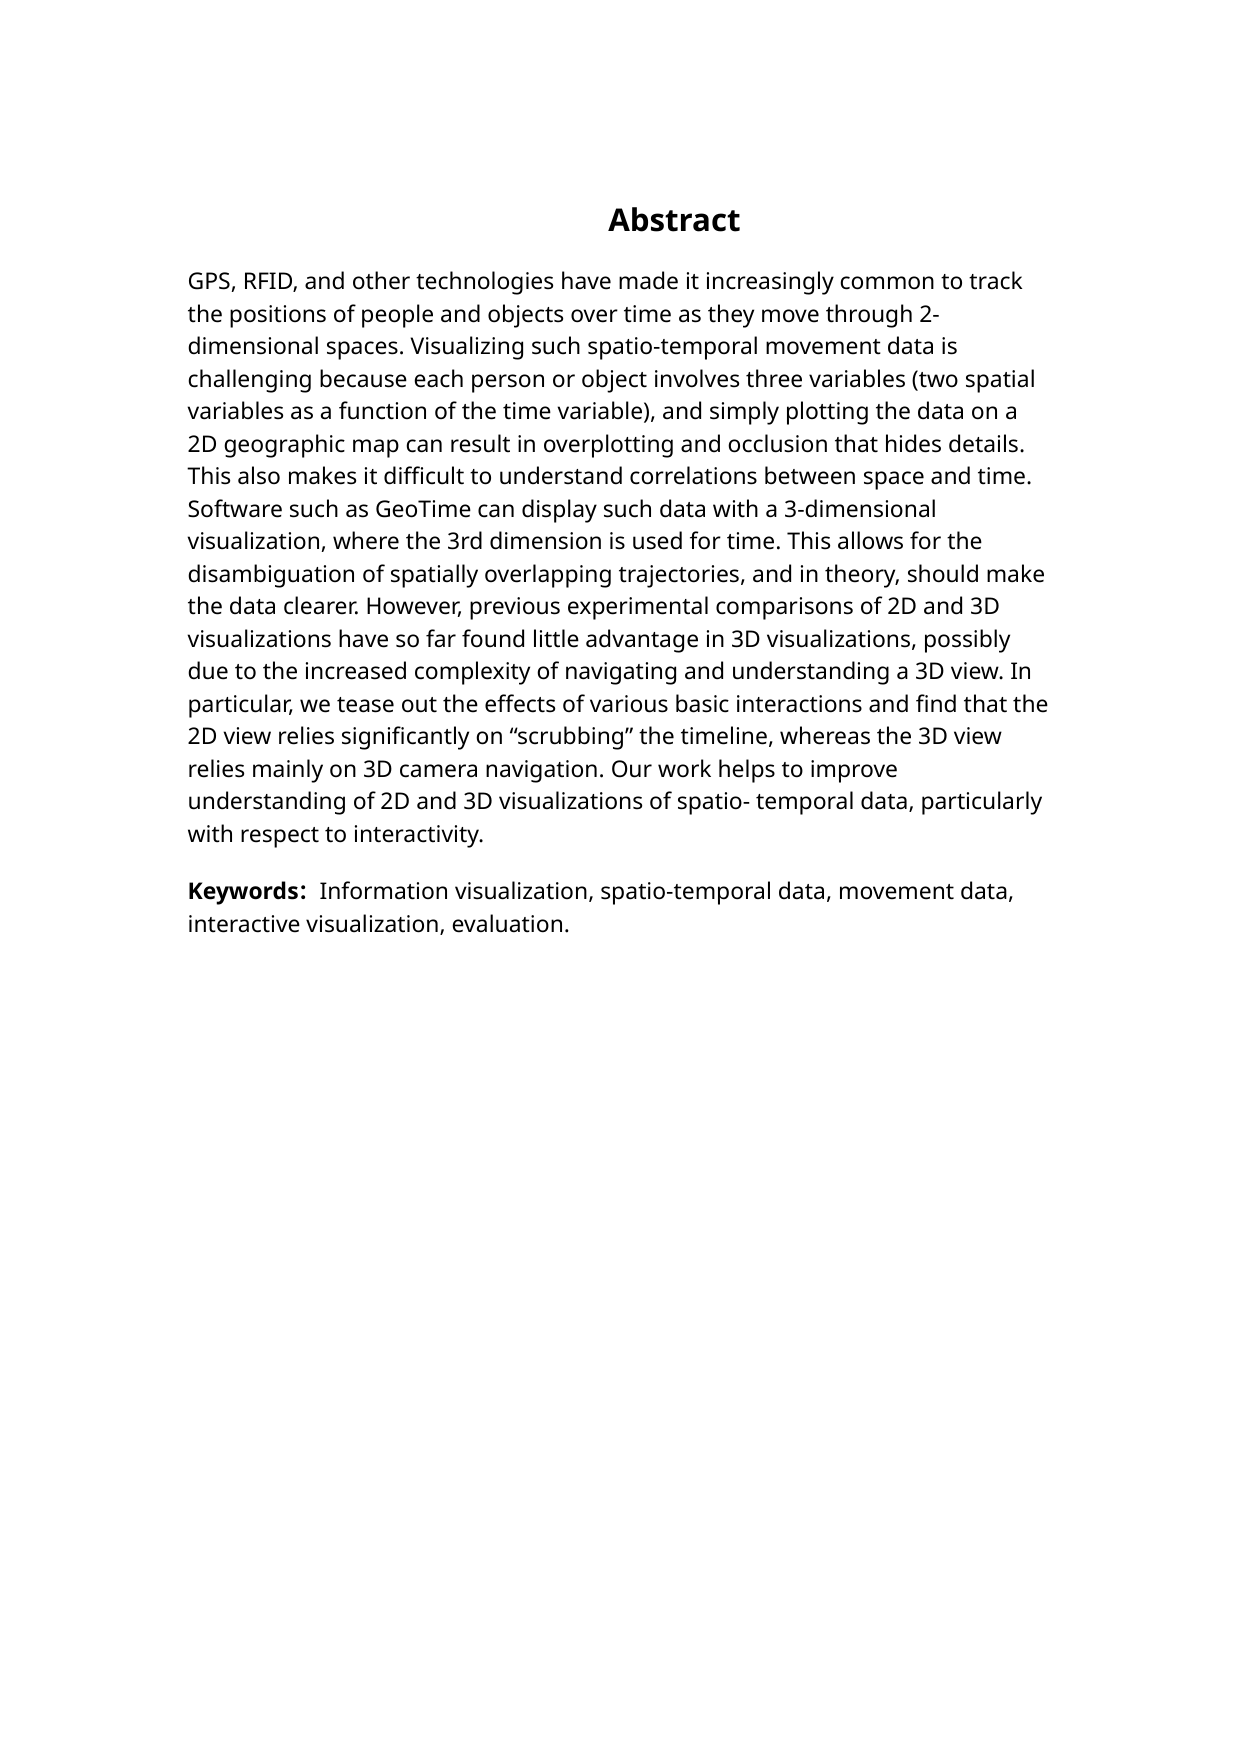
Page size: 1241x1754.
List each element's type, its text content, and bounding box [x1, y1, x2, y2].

text Keywords：Information visualization, spatio-temporal data, movement data, interactive visualization, evaluation. [187, 874, 1053, 939]
title Abstract [187, 187, 1053, 252]
text GPS, RFID, and other technologies have made it increasingly common to track the positions of people and objects over time as they move through 2-dimensional spaces. Visualizing such spatio-temporal movement data is challenging because each person or object involves three variables (two spatial variables as a function of the time variable), and simply plotting the data on a 2D geographic map can result in overplotting and occlusion that hides details. This also makes it difficult to understand correlations between space and time. Software such as GeoTime can display such data with a 3-dimensional visualization, where the 3rd dimension is used for time. This allows for the disambiguation of spatially overlapping trajectories, and in theory, should make the data clearer. However, previous experimental comparisons of 2D and 3D visualizations have so far found little advantage in 3D visualizations, possibly due to the increased complexity of navigating and understanding a 3D view. In particular, we tease out the effects of various basic interactions and find that the 2D view relies significantly on “scrubbing” the timeline, whereas the 3D view relies mainly on 3D camera navigation. Our work helps to improve understanding of 2D and 3D visualizations of spatio- temporal data, particularly with respect to interactivity. [187, 264, 1053, 849]
